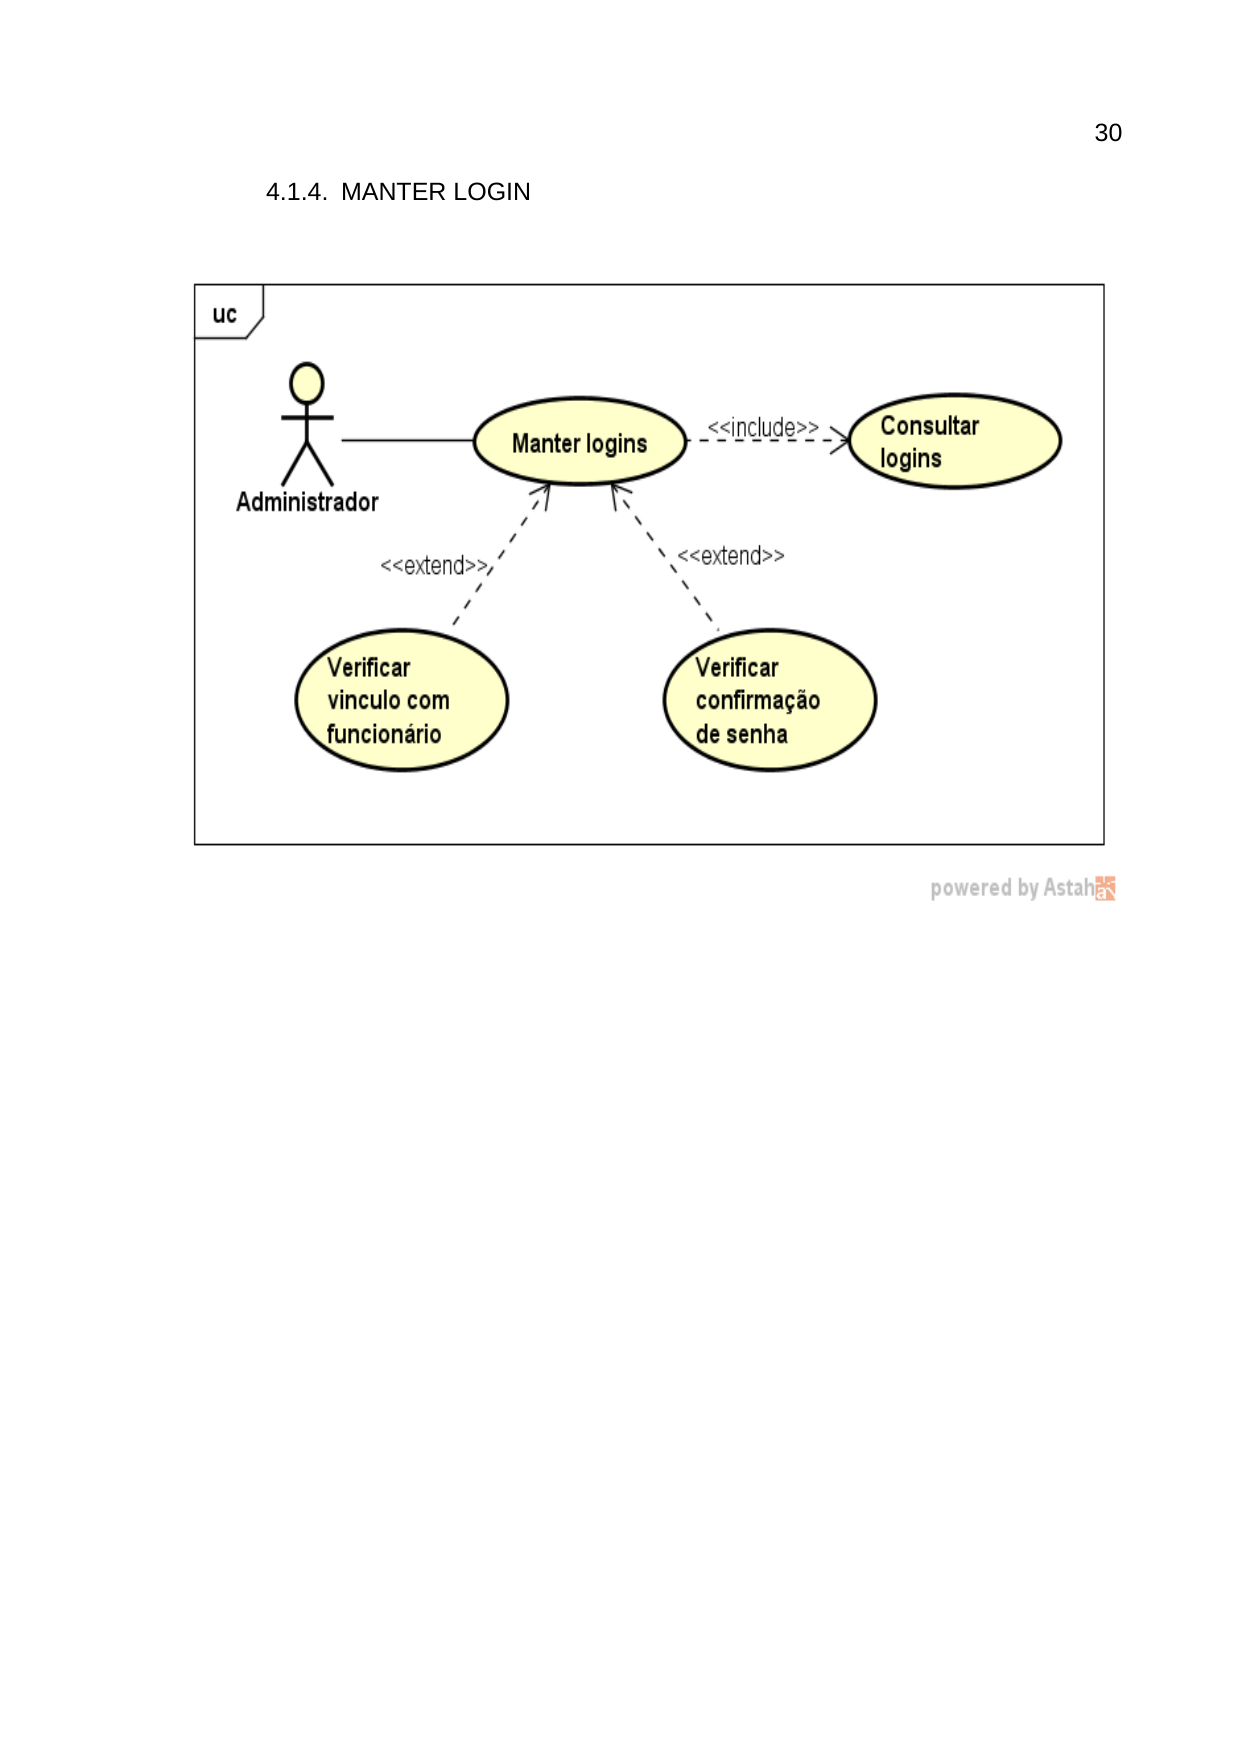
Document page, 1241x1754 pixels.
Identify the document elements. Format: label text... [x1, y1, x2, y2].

picture [177, 263, 1122, 909]
list MANTER LOGIN [266, 177, 1122, 206]
